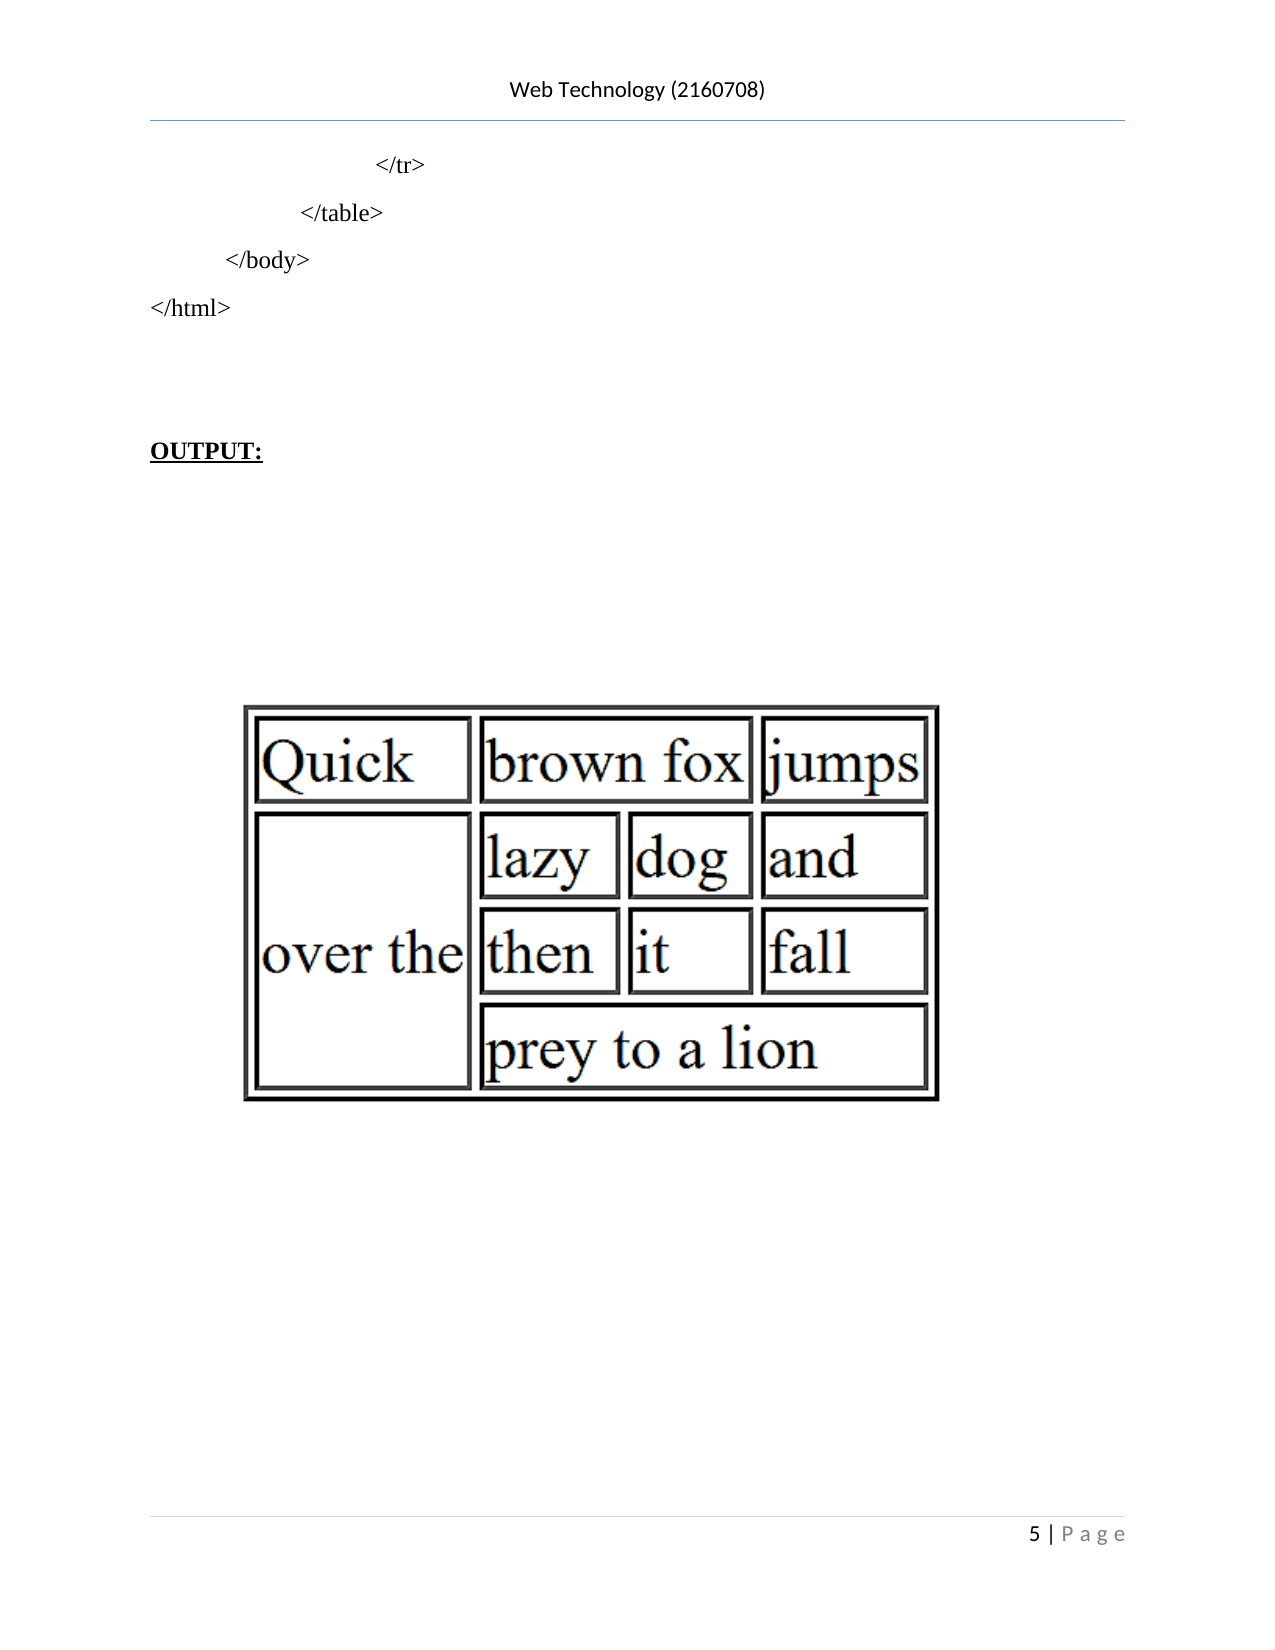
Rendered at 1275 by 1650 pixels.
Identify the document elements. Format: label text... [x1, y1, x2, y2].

text </tr> [150, 150, 1125, 179]
text OUTPUT: [150, 436, 1125, 465]
picture [150, 674, 1024, 1205]
text </html> [150, 293, 1125, 322]
text </table> [150, 198, 1125, 226]
text </body> [150, 245, 1125, 274]
